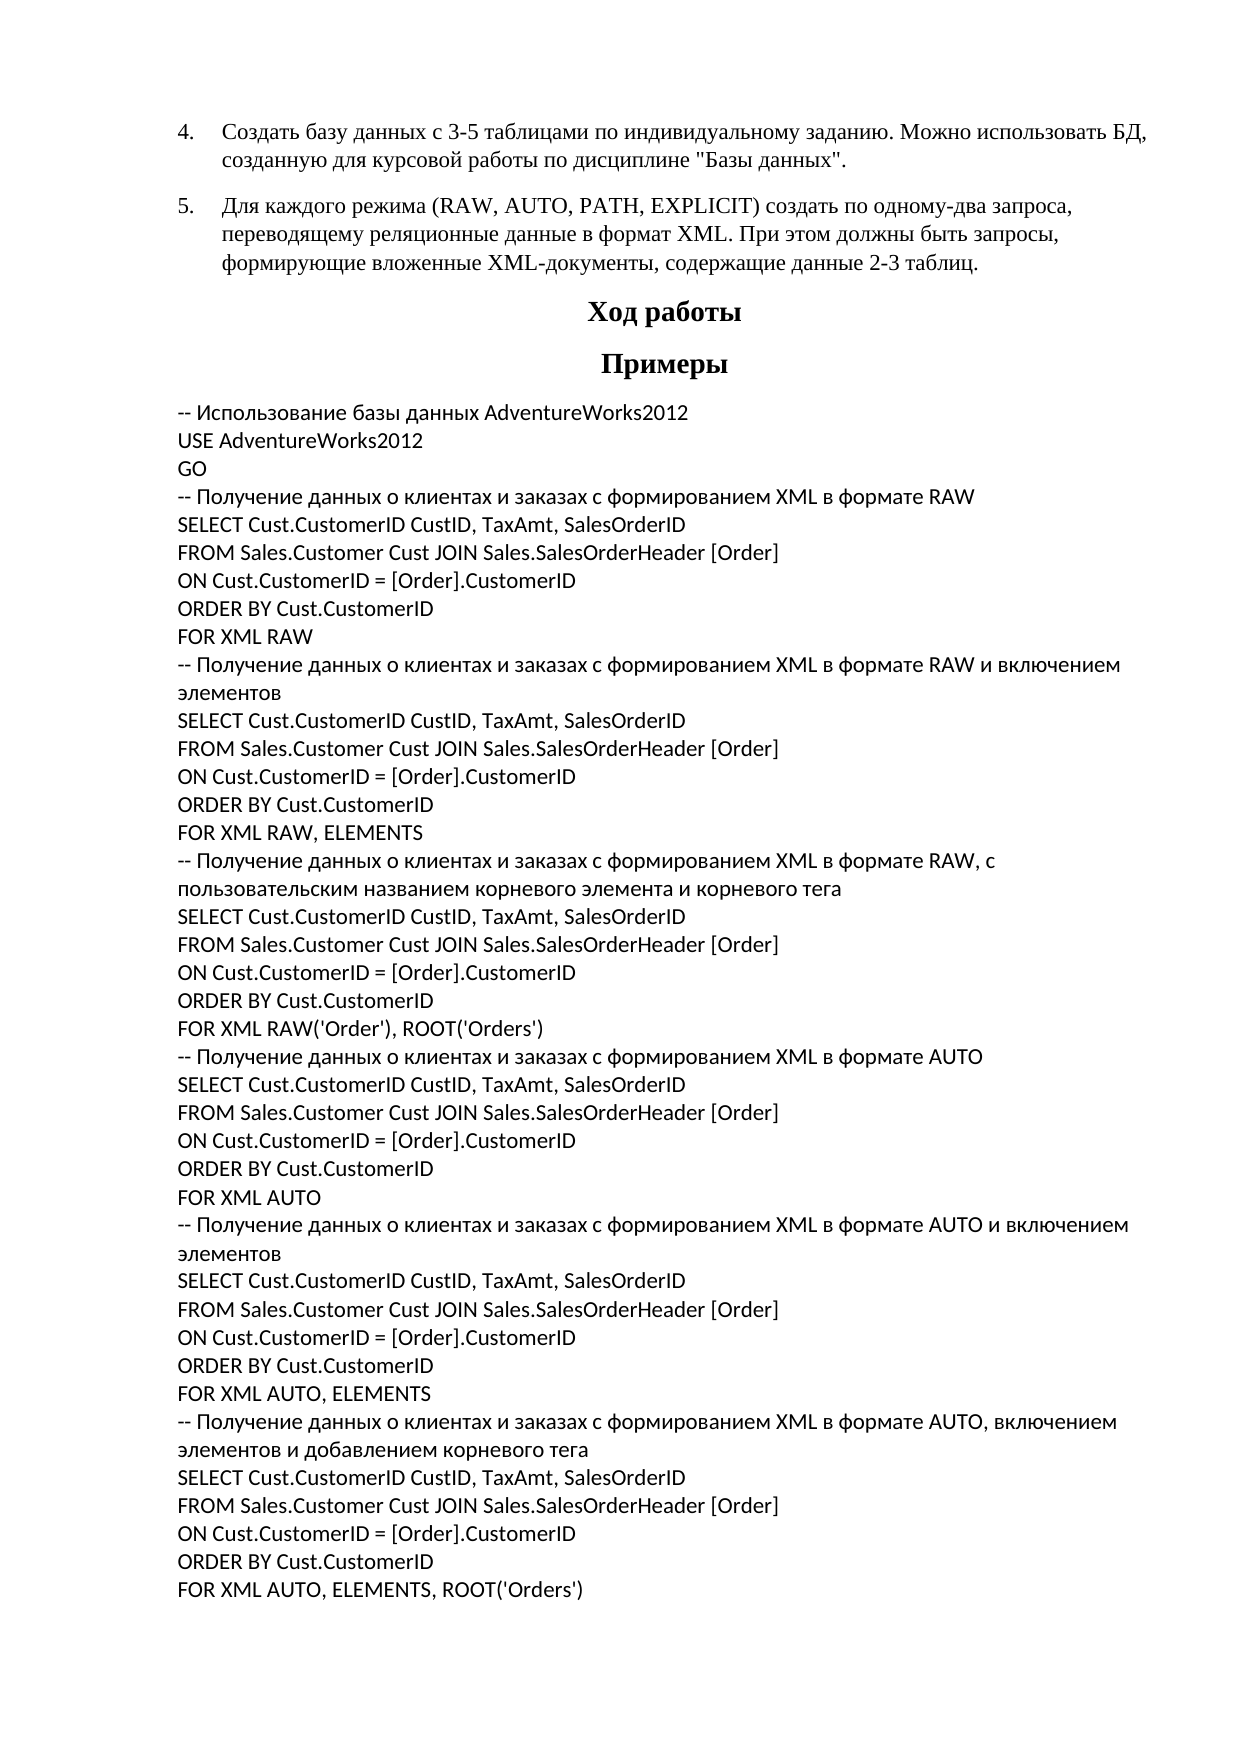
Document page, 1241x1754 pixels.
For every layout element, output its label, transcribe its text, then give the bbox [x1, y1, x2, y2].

text GO [177, 454, 1152, 482]
text SELECT Cust.CustomerID CustID, TaxAmt, SalesOrderID [177, 1071, 1152, 1098]
text SELECT Cust.CustomerID CustID, TaxAmt, SalesOrderID [177, 1267, 1152, 1295]
text -- Использование базы данных AdventureWorks2012 [177, 398, 1152, 426]
text ORDER BY Cust.CustomerID [177, 790, 1152, 818]
text SELECT Cust.CustomerID CustID, TaxAmt, SalesOrderID [177, 1463, 1152, 1491]
text FOR XML AUTO [177, 1183, 1152, 1211]
text FOR XML RAW, ELEMENTS [177, 818, 1152, 846]
text -- Получение данных о клиентах и заказах с формированием XML в формате RAW и включением элементов [177, 650, 1152, 706]
text FOR XML AUTO, ELEMENTS, ROOT('Orders') [177, 1575, 1152, 1603]
list Создать базу данных с 3-5 таблицами по индивидуальному заданию. Можно использовать БД, созданную для курсовой работы по дисциплине "Базы данных". [177, 118, 1152, 173]
text Примеры [177, 346, 1152, 379]
text -- Получение данных о клиентах и заказах с формированием XML в формате RAW, с пользовательским названием корневого элемента и корневого тега [177, 846, 1152, 902]
text ON Cust.CustomerID = [Order].CustomerID [177, 1519, 1152, 1547]
text FROM Sales.Customer Cust JOIN Sales.SalesOrderHeader [Order] [177, 930, 1152, 958]
text FROM Sales.Customer Cust JOIN Sales.SalesOrderHeader [Order] [177, 1491, 1152, 1519]
text -- Получение данных о клиентах и заказах с формированием XML в формате AUTO и включением элементов [177, 1211, 1152, 1267]
text ORDER BY Cust.CustomerID [177, 986, 1152, 1014]
text Ход работы [177, 294, 1152, 327]
text USE AdventureWorks2012 [177, 426, 1152, 454]
text ORDER BY Cust.CustomerID [177, 594, 1152, 622]
text FROM Sales.Customer Cust JOIN Sales.SalesOrderHeader [Order] [177, 538, 1152, 566]
text SELECT Cust.CustomerID CustID, TaxAmt, SalesOrderID [177, 706, 1152, 734]
text -- Получение данных о клиентах и заказах с формированием XML в формате RAW [177, 482, 1152, 510]
text ON Cust.CustomerID = [Order].CustomerID [177, 762, 1152, 790]
text ORDER BY Cust.CustomerID [177, 1547, 1152, 1575]
text -- Получение данных о клиентах и заказах с формированием XML в формате AUTO [177, 1042, 1152, 1071]
text SELECT Cust.CustomerID CustID, TaxAmt, SalesOrderID [177, 902, 1152, 930]
text FROM Sales.Customer Cust JOIN Sales.SalesOrderHeader [Order] [177, 734, 1152, 762]
text ORDER BY Cust.CustomerID [177, 1351, 1152, 1379]
text ON Cust.CustomerID = [Order].CustomerID [177, 1323, 1152, 1351]
text ON Cust.CustomerID = [Order].CustomerID [177, 958, 1152, 986]
text FROM Sales.Customer Cust JOIN Sales.SalesOrderHeader [Order] [177, 1098, 1152, 1127]
text FROM Sales.Customer Cust JOIN Sales.SalesOrderHeader [Order] [177, 1295, 1152, 1323]
text ON Cust.CustomerID = [Order].CustomerID [177, 1127, 1152, 1154]
text ORDER BY Cust.CustomerID [177, 1154, 1152, 1183]
text FOR XML RAW('Order'), ROOT('Orders') [177, 1014, 1152, 1042]
list Для каждого режима (RAW, AUTO, PATH, EXPLICIT) создать по одному-два запроса, переводящему реляционные данные в формат XML. При этом должны быть запросы, формирующие вложенные XML-документы, содержащие данные 2-3 таблиц. [177, 192, 1152, 275]
text -- Получение данных о клиентах и заказах с формированием XML в формате AUTO, включением элементов и добавлением корневого тега [177, 1407, 1152, 1463]
text ON Cust.CustomerID = [Order].CustomerID [177, 566, 1152, 594]
text SELECT Cust.CustomerID CustID, TaxAmt, SalesOrderID [177, 510, 1152, 538]
text FOR XML RAW [177, 622, 1152, 650]
text FOR XML AUTO, ELEMENTS [177, 1379, 1152, 1407]
